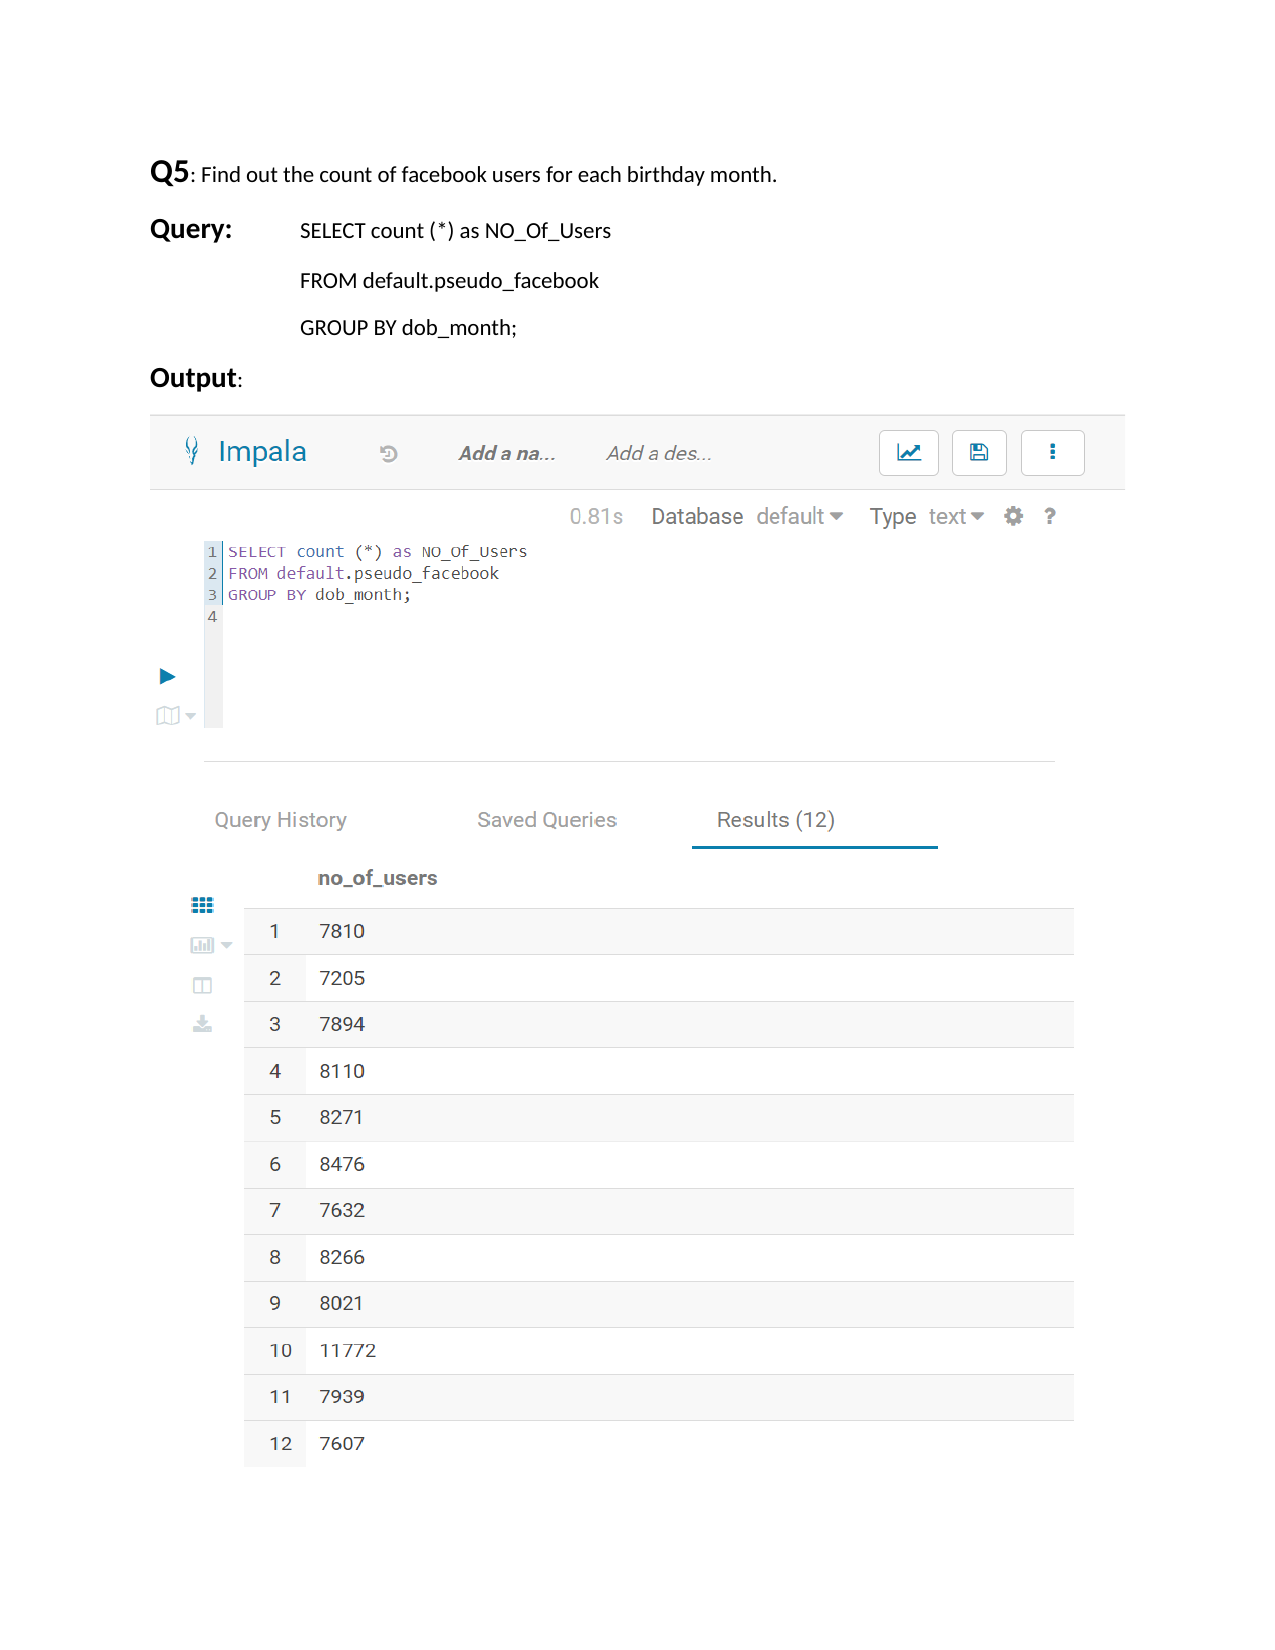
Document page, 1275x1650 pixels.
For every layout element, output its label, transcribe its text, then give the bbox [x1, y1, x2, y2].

text Output: [150, 359, 1125, 395]
picture [150, 787, 1125, 1497]
picture [150, 414, 1125, 769]
text Q5: Find out the count of facebook users for each birthday month. [150, 150, 1125, 191]
text FROM default.pseudo_facebook [225, 266, 1125, 294]
text Query: SELECT count (*) as NO_Of_Users [150, 211, 1125, 246]
text GROUP BY dob_month; [225, 313, 1125, 341]
